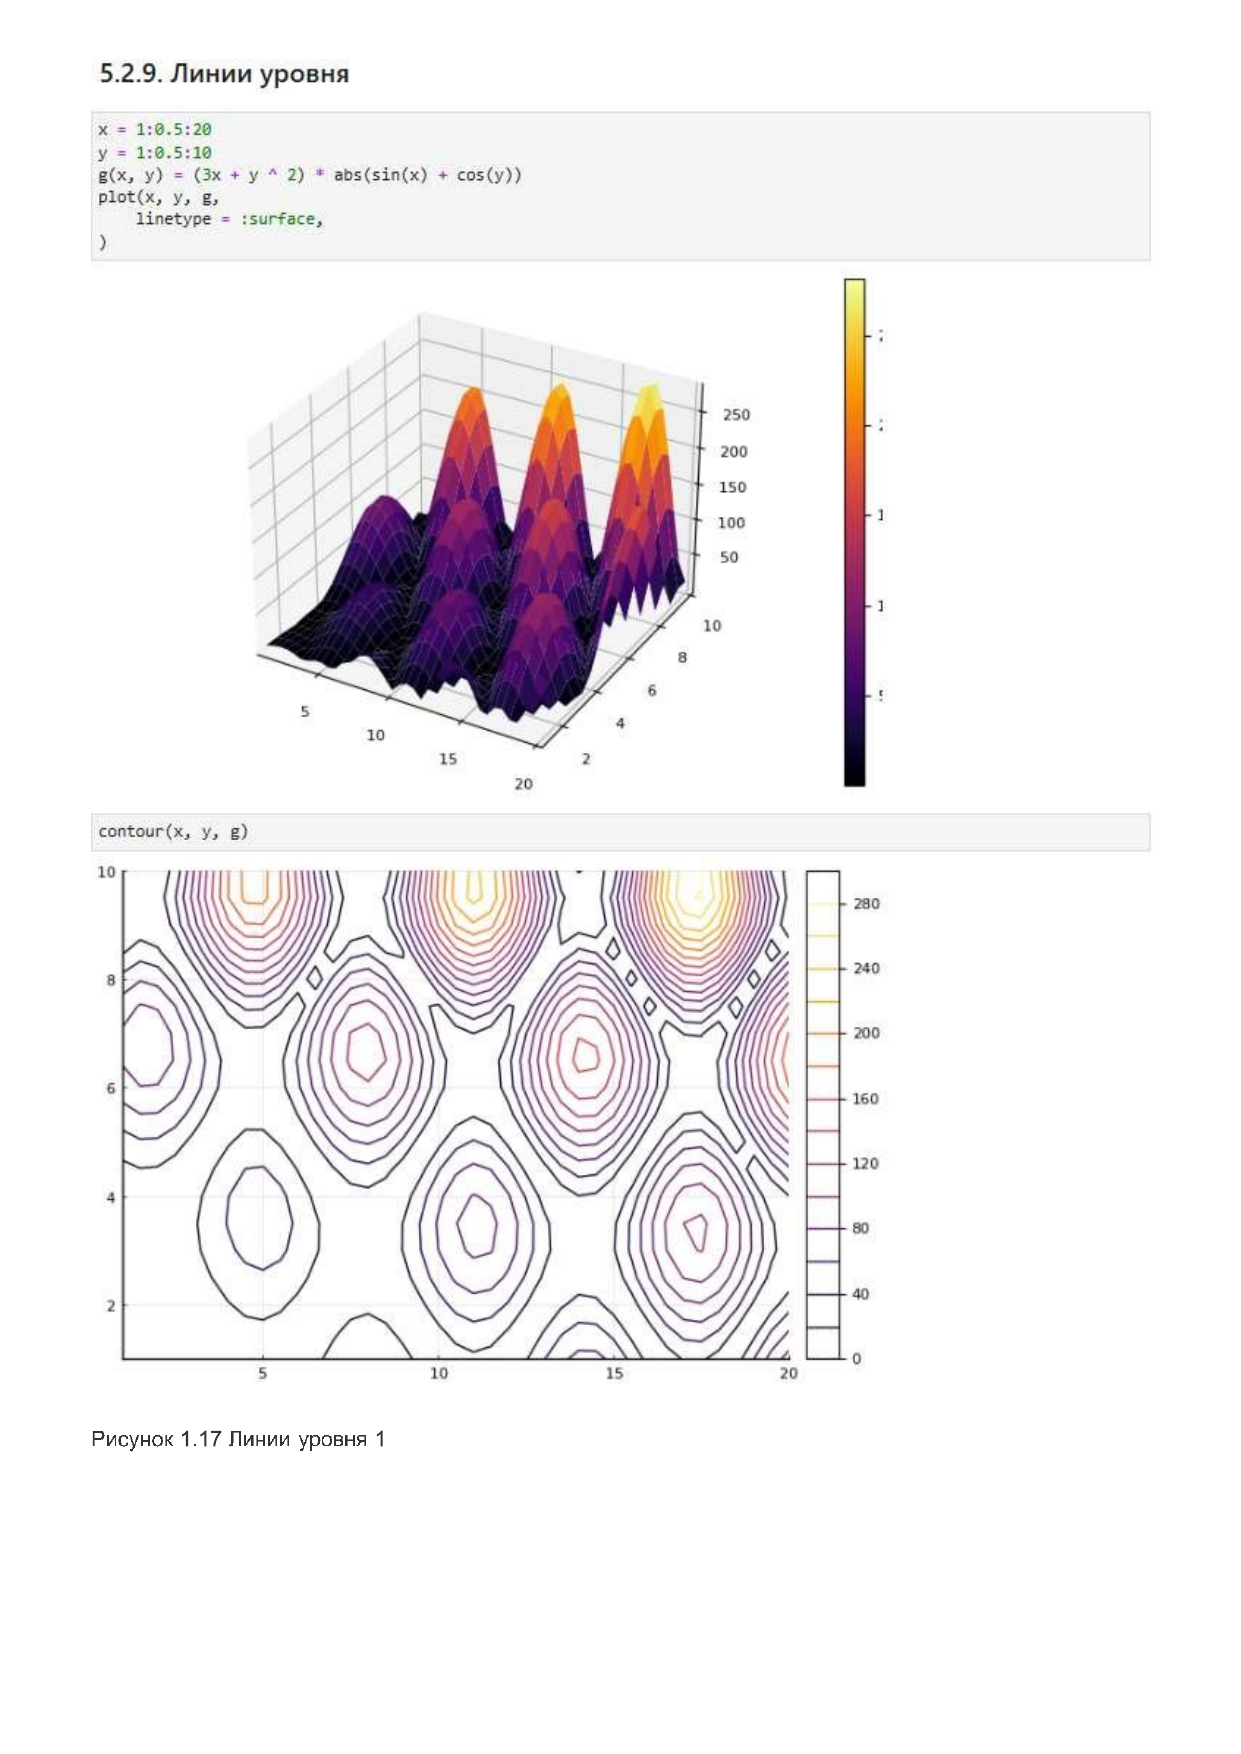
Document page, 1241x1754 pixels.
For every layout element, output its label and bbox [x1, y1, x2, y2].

picture [91, 59, 1154, 1388]
picture [92, 1431, 174, 1452]
picture [228, 1431, 290, 1447]
picture [298, 1435, 367, 1452]
